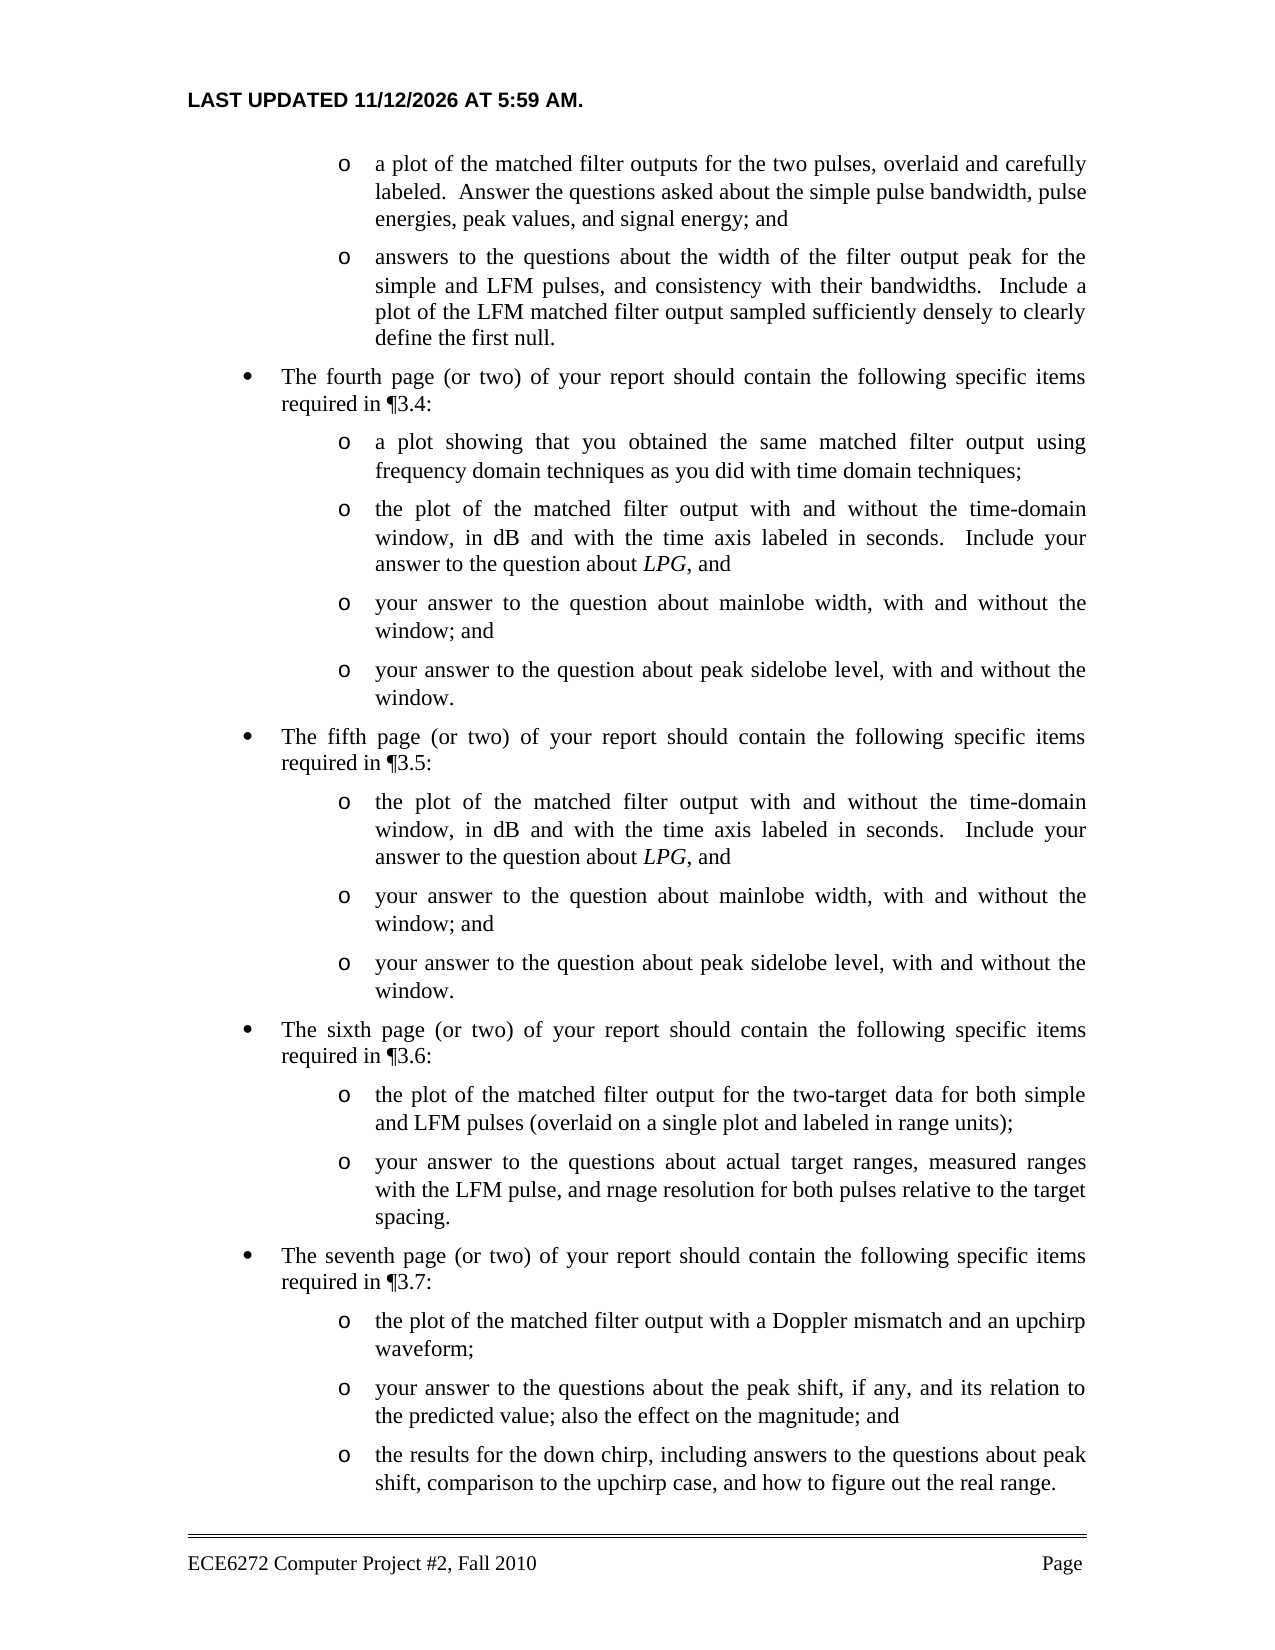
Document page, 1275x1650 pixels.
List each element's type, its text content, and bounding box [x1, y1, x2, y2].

list the plot of the matched filter output for the two-target data for both simple and LFM pulses (overlaid on a single plot and labeled in range units); [337, 1081, 1087, 1136]
list your answer to the questions about the peak shift, if any, and its relation to the predicted value; also the effect on the magnitude; and [337, 1374, 1087, 1428]
list the plot of the matched filter output with and without the time-domain window, in dB and with the time axis labeled in seconds. Include your answer to the question about LPG, and [337, 496, 1087, 576]
list The seventh page (or two) of your report should contain the following specific items required in ¶3.7: [244, 1242, 1087, 1294]
list your answer to the questions about actual target ranges, measured ranges with the LFM pulse, and rnage resolution for both pulses relative to the target spacing. [337, 1148, 1087, 1229]
list The fourth page (or two) of your report should contain the following specific items required in ¶3.4: [244, 363, 1087, 416]
list a plot of the matched filter outputs for the two pulses, overlaid and carefully labeled. Answer the questions asked about the simple pulse bandwidth, pulse energies, peak values, and signal energy; and [337, 150, 1087, 231]
list a plot showing that you obtained the same matched filter output using frequency domain techniques as you did with time domain techniques; [337, 428, 1087, 483]
list your answer to the question about peak sidelobe level, with and without the window. [337, 949, 1087, 1003]
list The sixth page (or two) of your report should contain the following specific items required in ¶3.6: [244, 1016, 1087, 1069]
list answers to the questions about the width of the filter output peak for the simple and LFM pulses, and consistency with their bandwidths. Include a plot of the LFM matched filter output sampled sufficiently densely to clearly define the first null. [337, 243, 1087, 351]
list the results for the down chirp, including answers to the questions about peak shift, comparison to the upchirp case, and how to figure out the real range. [337, 1441, 1087, 1496]
list the plot of the matched filter output with a Doppler mismatch and an upchirp waveform; [337, 1307, 1087, 1361]
list the plot of the matched filter output with and without the time-domain window, in dB and with the time axis labeled in seconds. Include your answer to the question about LPG, and [337, 788, 1087, 869]
list The fifth page (or two) of your report should contain the following specific items required in ¶3.5: [244, 723, 1087, 776]
list your answer to the question about mainlobe width, with and without the window; and [337, 589, 1087, 643]
list your answer to the question about mainlobe width, with and without the window; and [337, 882, 1087, 936]
list your answer to the question about peak sidelobe level, with and without the window. [337, 656, 1087, 711]
